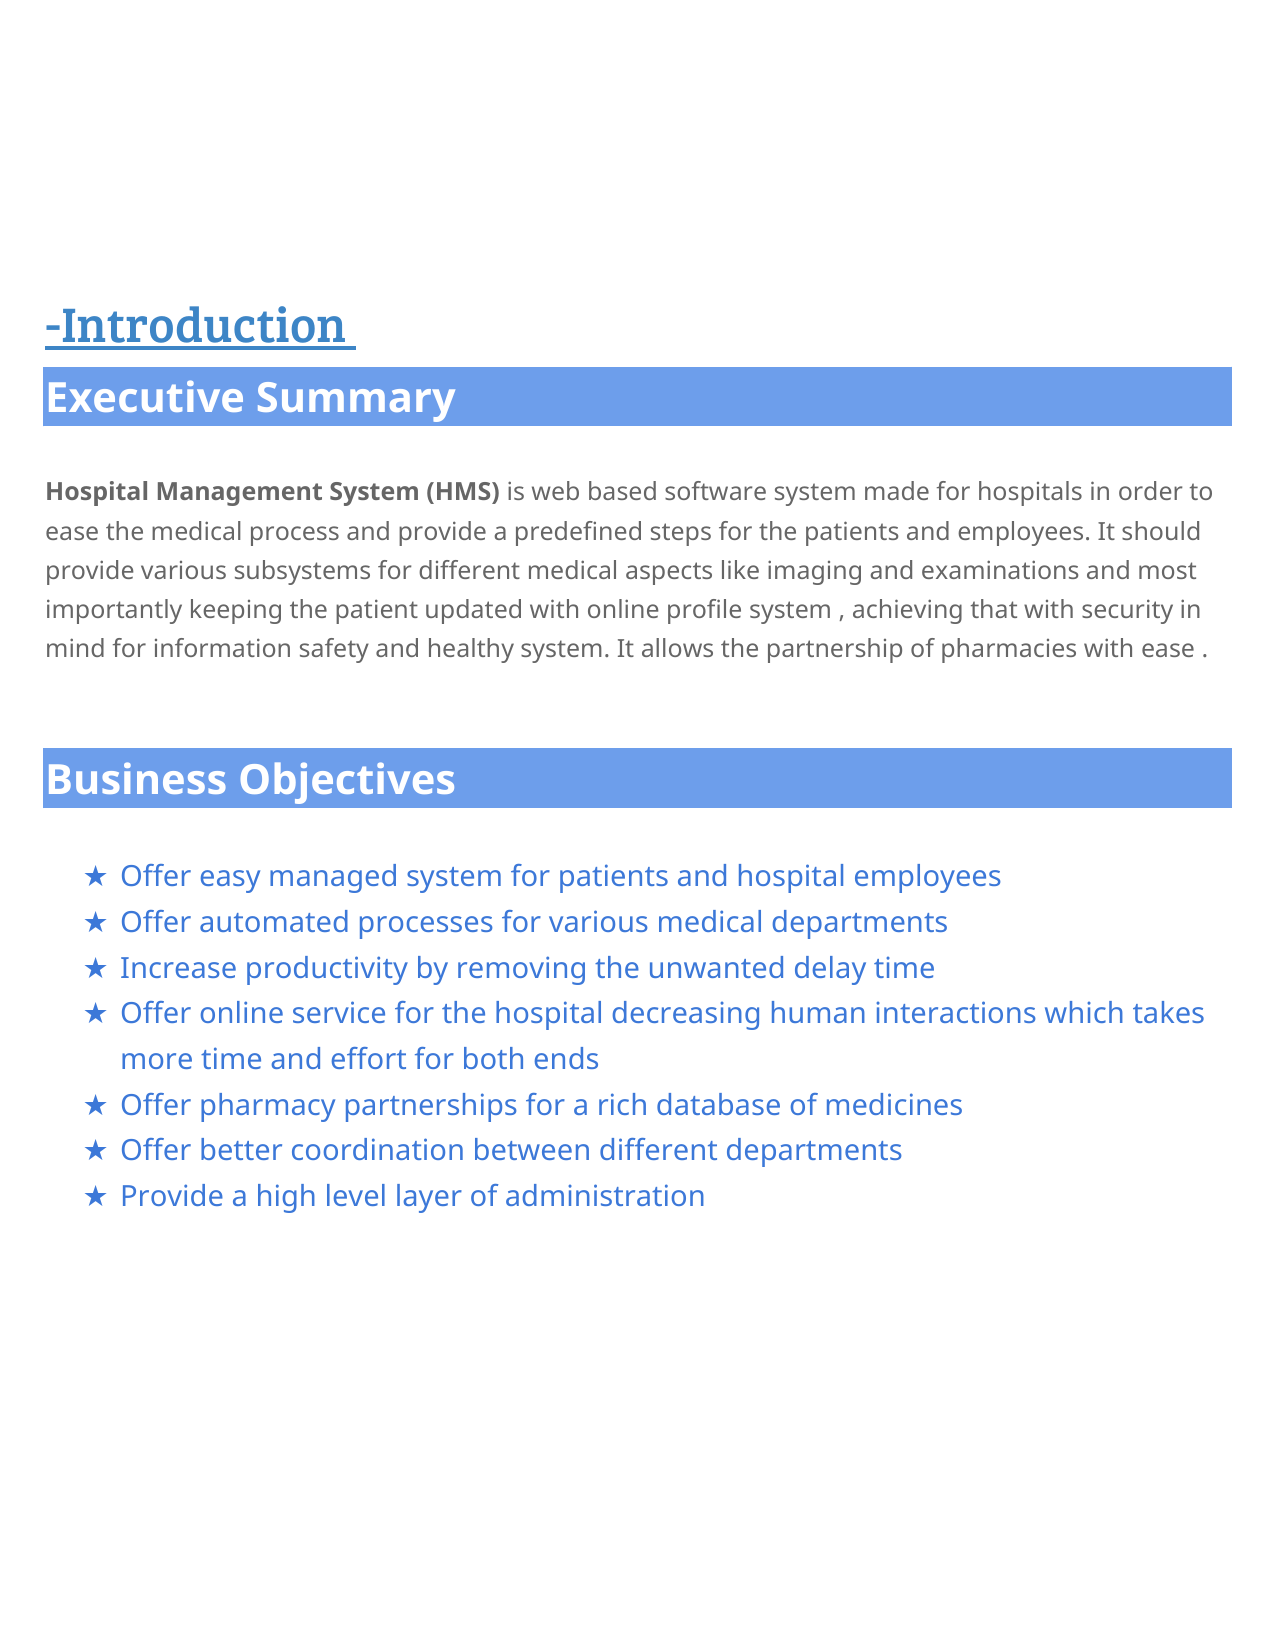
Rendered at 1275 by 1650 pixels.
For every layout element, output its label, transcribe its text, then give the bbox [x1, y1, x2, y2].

list Offer pharmacy partnerships for a rich database of medicines [82, 1084, 1230, 1123]
subtitle Executive Summary [45, 368, 1230, 425]
text Hospital Management System (HMS) is web based software system made for hospitals in order to ease the medical process and provide a predefined steps for the patients and employees. It should provide various subsystems for different medical aspects like imaging and examinations and most importantly keeping the patient updated with online profile system , achieving that with security in mind for information safety and healthy system. It allows the partnership of pharmacies with ease . [45, 474, 1230, 665]
subtitle Business Objectives [45, 750, 1230, 807]
list Offer better coordination between different departments [82, 1129, 1230, 1169]
list Offer easy managed system for patients and hospital employees [82, 856, 1230, 895]
list Offer online service for the hospital decreasing human interactions which takes more time and effort for both ends [82, 993, 1230, 1078]
list Offer automated processes for various medical departments [82, 901, 1230, 941]
list Increase productivity by removing the unwanted delay time [82, 947, 1230, 987]
title -Introduction [45, 288, 1230, 356]
list Provide a high level layer of administration [82, 1175, 1230, 1215]
